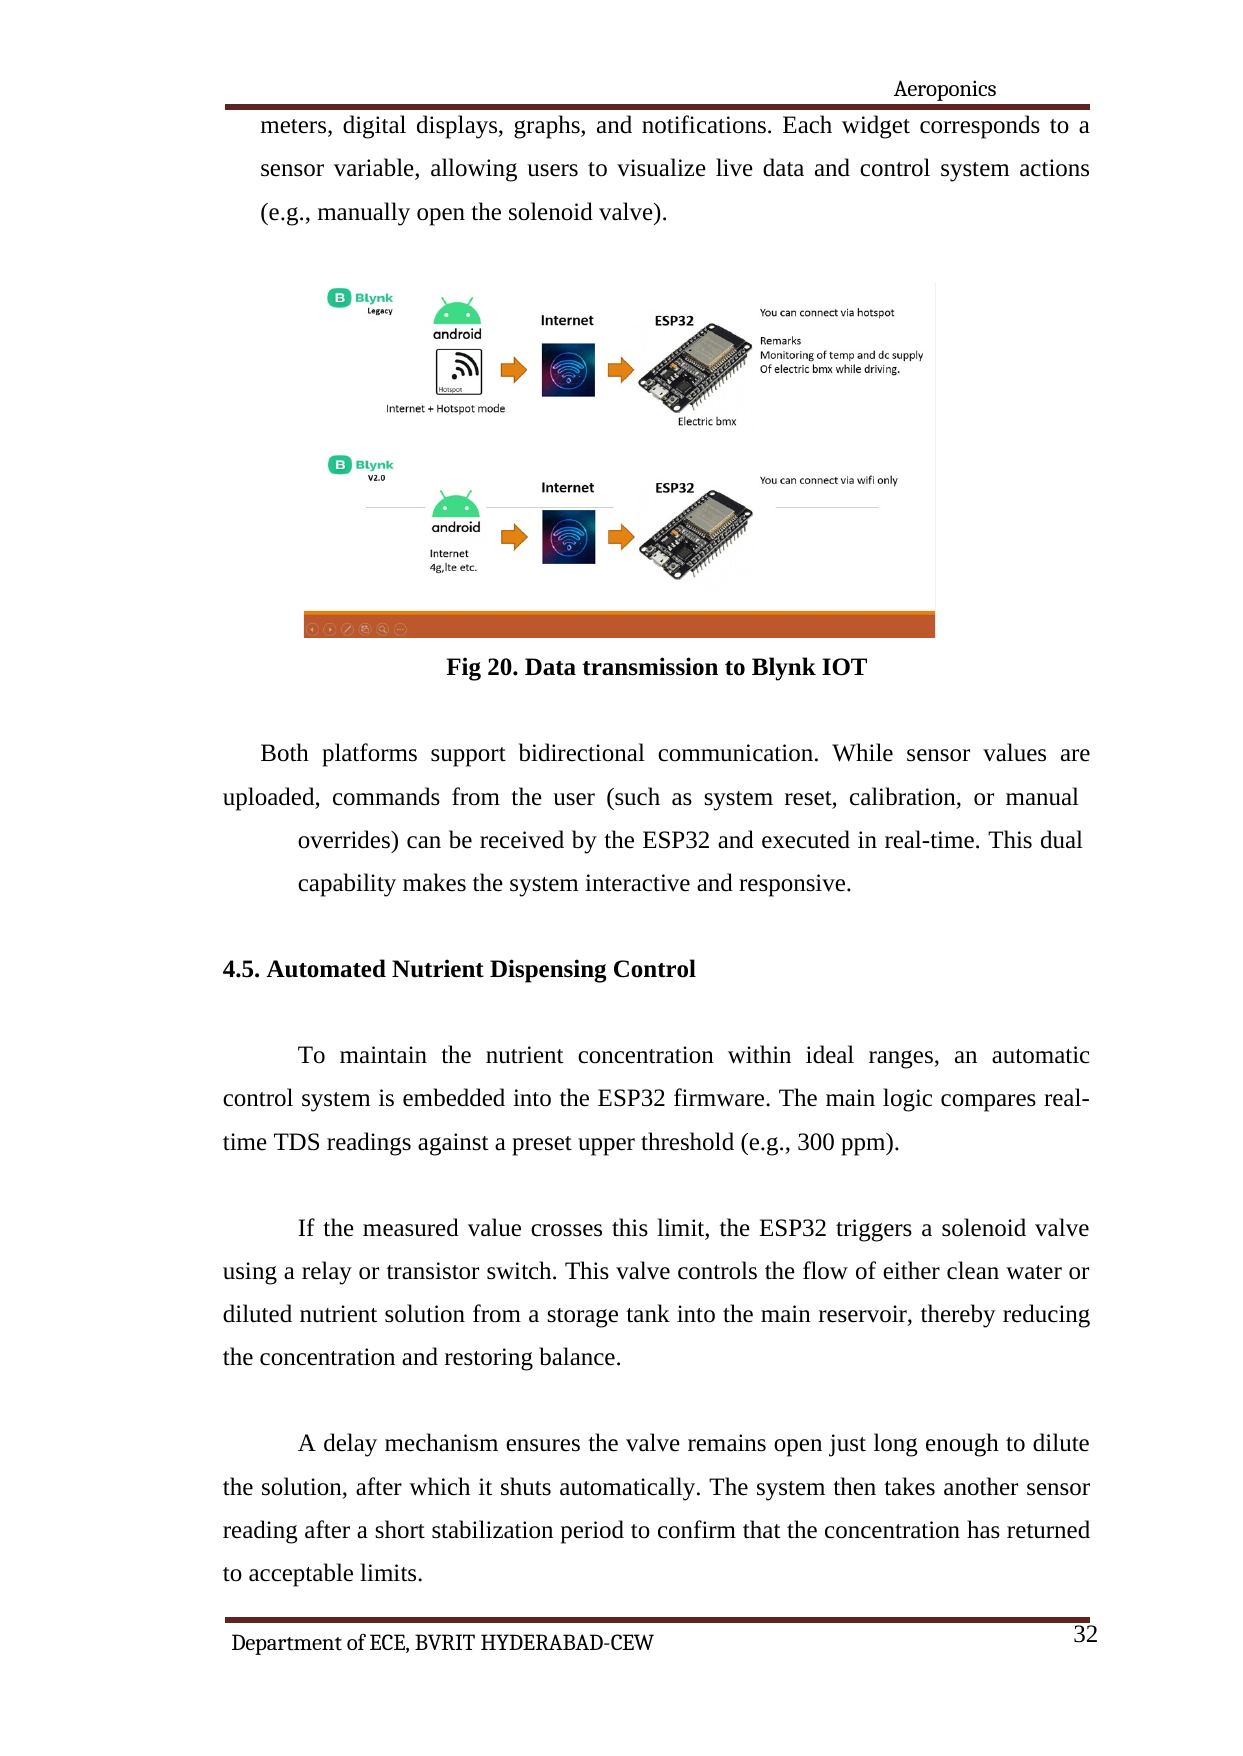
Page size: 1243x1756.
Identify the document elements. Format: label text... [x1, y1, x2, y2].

picture [303, 282, 935, 638]
text Both platforms support bidirectional communication. While sensor values are uploaded, commands from the user (such as system reset, calibration, or manual overrides) can be received by the ESP32 and executed in real-time. This dual capability makes the system interactive and responsive. [223, 738, 1091, 897]
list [223, 110, 1091, 225]
text To maintain the nutrient concentration within ideal ranges, an automatic control system is embedded into the ESP32 firmware. The main logic compares real-time TDS readings against a preset upper threshold (e.g., 300 ppm). [223, 1040, 1091, 1155]
text Fig 20. Data transmission to Blynk IOT [148, 652, 1091, 681]
text 4.5. Automated Nutrient Dispensing Control [223, 954, 1091, 983]
text If the measured value crosses this limit, the ESP32 triggers a solenoid valve using a relay or transistor switch. This valve controls the flow of either clean water or diluted nutrient solution from a storage tank into the main reservoir, thereby reducing the concentration and restoring balance. [223, 1213, 1091, 1371]
text A delay mechanism ensures the valve remains open just long enough to dilute the solution, after which it shuts automatically. The system then takes another sensor reading after a short stabilization period to confirm that the concentration has returned to acceptable limits. [223, 1428, 1091, 1587]
